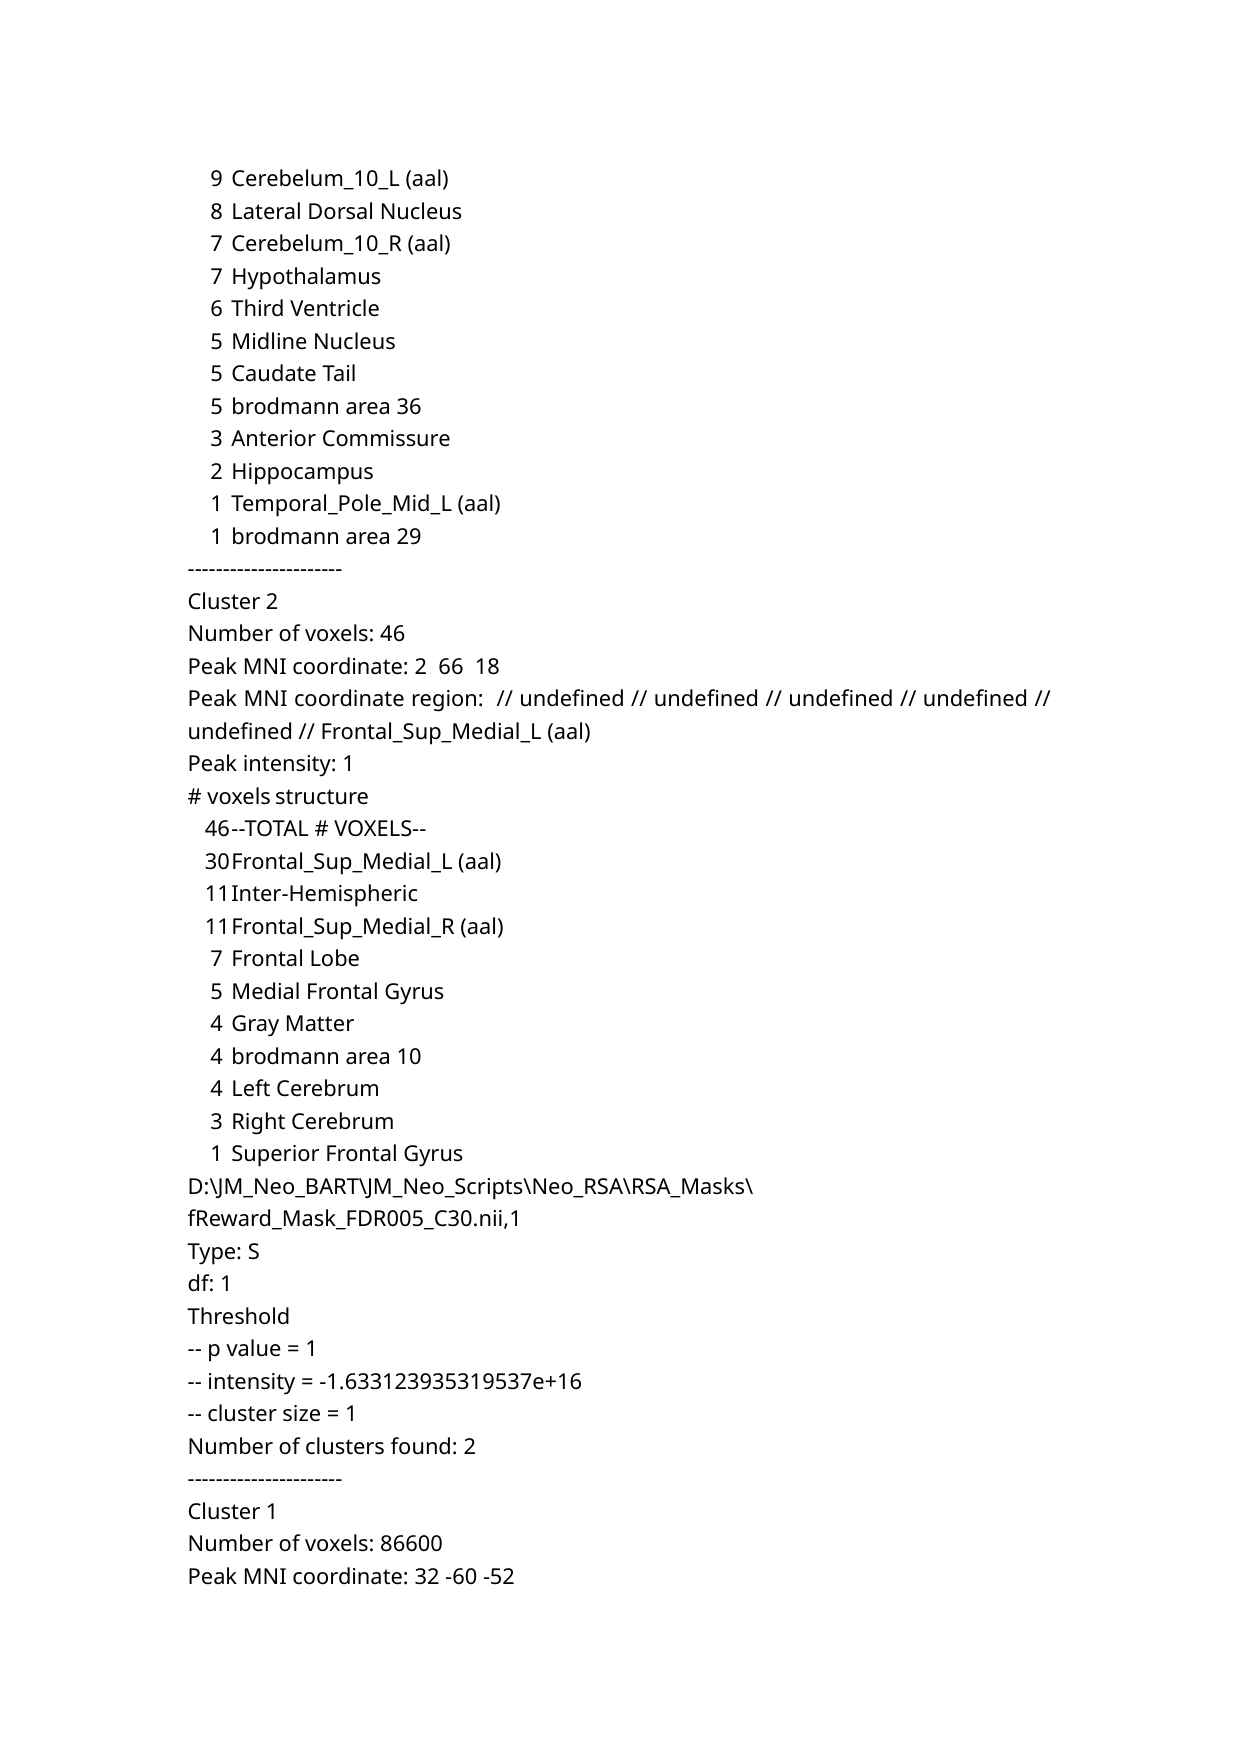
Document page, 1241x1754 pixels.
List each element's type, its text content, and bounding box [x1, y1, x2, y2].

text Threshold [187, 1299, 1053, 1332]
text -- intensity = -1.633123935319537e+16 [187, 1364, 1053, 1397]
text 5 Midline Nucleus [187, 324, 1053, 357]
text 1 brodmann area 29 [187, 519, 1053, 552]
text Cluster 2 [187, 584, 1053, 617]
text D:\JM_Neo_BART\JM_Neo_Scripts\Neo_RSA\RSA_Masks\fReward_Mask_FDR005_C30.nii,1 [187, 1169, 1053, 1234]
text Peak MNI coordinate: 32 -60 -52 [187, 1559, 1053, 1592]
text 5 Medial Frontal Gyrus [187, 974, 1053, 1007]
text Peak MNI coordinate: 2 66 18 [187, 649, 1053, 682]
text 5 Caudate Tail [187, 357, 1053, 389]
text 11 Inter-Hemispheric [187, 877, 1053, 909]
text 4 Left Cerebrum [187, 1072, 1053, 1104]
text 2 Hippocampus [187, 454, 1053, 487]
text Number of clusters found: 2 [187, 1429, 1053, 1462]
text 7 Frontal Lobe [187, 942, 1053, 974]
text Type: S [187, 1234, 1053, 1267]
text 9 Cerebelum_10_L (aal) [187, 162, 1053, 194]
text 11 Frontal_Sup_Medial_R (aal) [187, 909, 1053, 942]
text 1 Temporal_Pole_Mid_L (aal) [187, 487, 1053, 519]
text Peak intensity: 1 [187, 747, 1053, 779]
text 4 brodmann area 10 [187, 1039, 1053, 1072]
text 7 Hypothalamus [187, 259, 1053, 292]
text 8 Lateral Dorsal Nucleus [187, 194, 1053, 227]
text ---------------------- [187, 552, 1053, 584]
text -- p value = 1 [187, 1332, 1053, 1364]
text # voxels structure [187, 779, 1053, 812]
text -- cluster size = 1 [187, 1397, 1053, 1429]
text Peak MNI coordinate region: // undefined // undefined // undefined // undefined // undefined // Frontal_Sup_Medial_L (aal) [187, 682, 1053, 747]
text 1 Superior Frontal Gyrus [187, 1137, 1053, 1169]
text 3 Anterior Commissure [187, 422, 1053, 454]
text 5 brodmann area 36 [187, 389, 1053, 422]
text ---------------------- [187, 1462, 1053, 1494]
text df: 1 [187, 1267, 1053, 1299]
text 30 Frontal_Sup_Medial_L (aal) [187, 844, 1053, 877]
text 46 --TOTAL # VOXELS-- [187, 812, 1053, 844]
text 4 Gray Matter [187, 1007, 1053, 1039]
text Number of voxels: 46 [187, 617, 1053, 649]
text 7 Cerebelum_10_R (aal) [187, 227, 1053, 259]
text Cluster 1 [187, 1494, 1053, 1527]
text 6 Third Ventricle [187, 292, 1053, 324]
text 3 Right Cerebrum [187, 1104, 1053, 1137]
text Number of voxels: 86600 [187, 1527, 1053, 1559]
